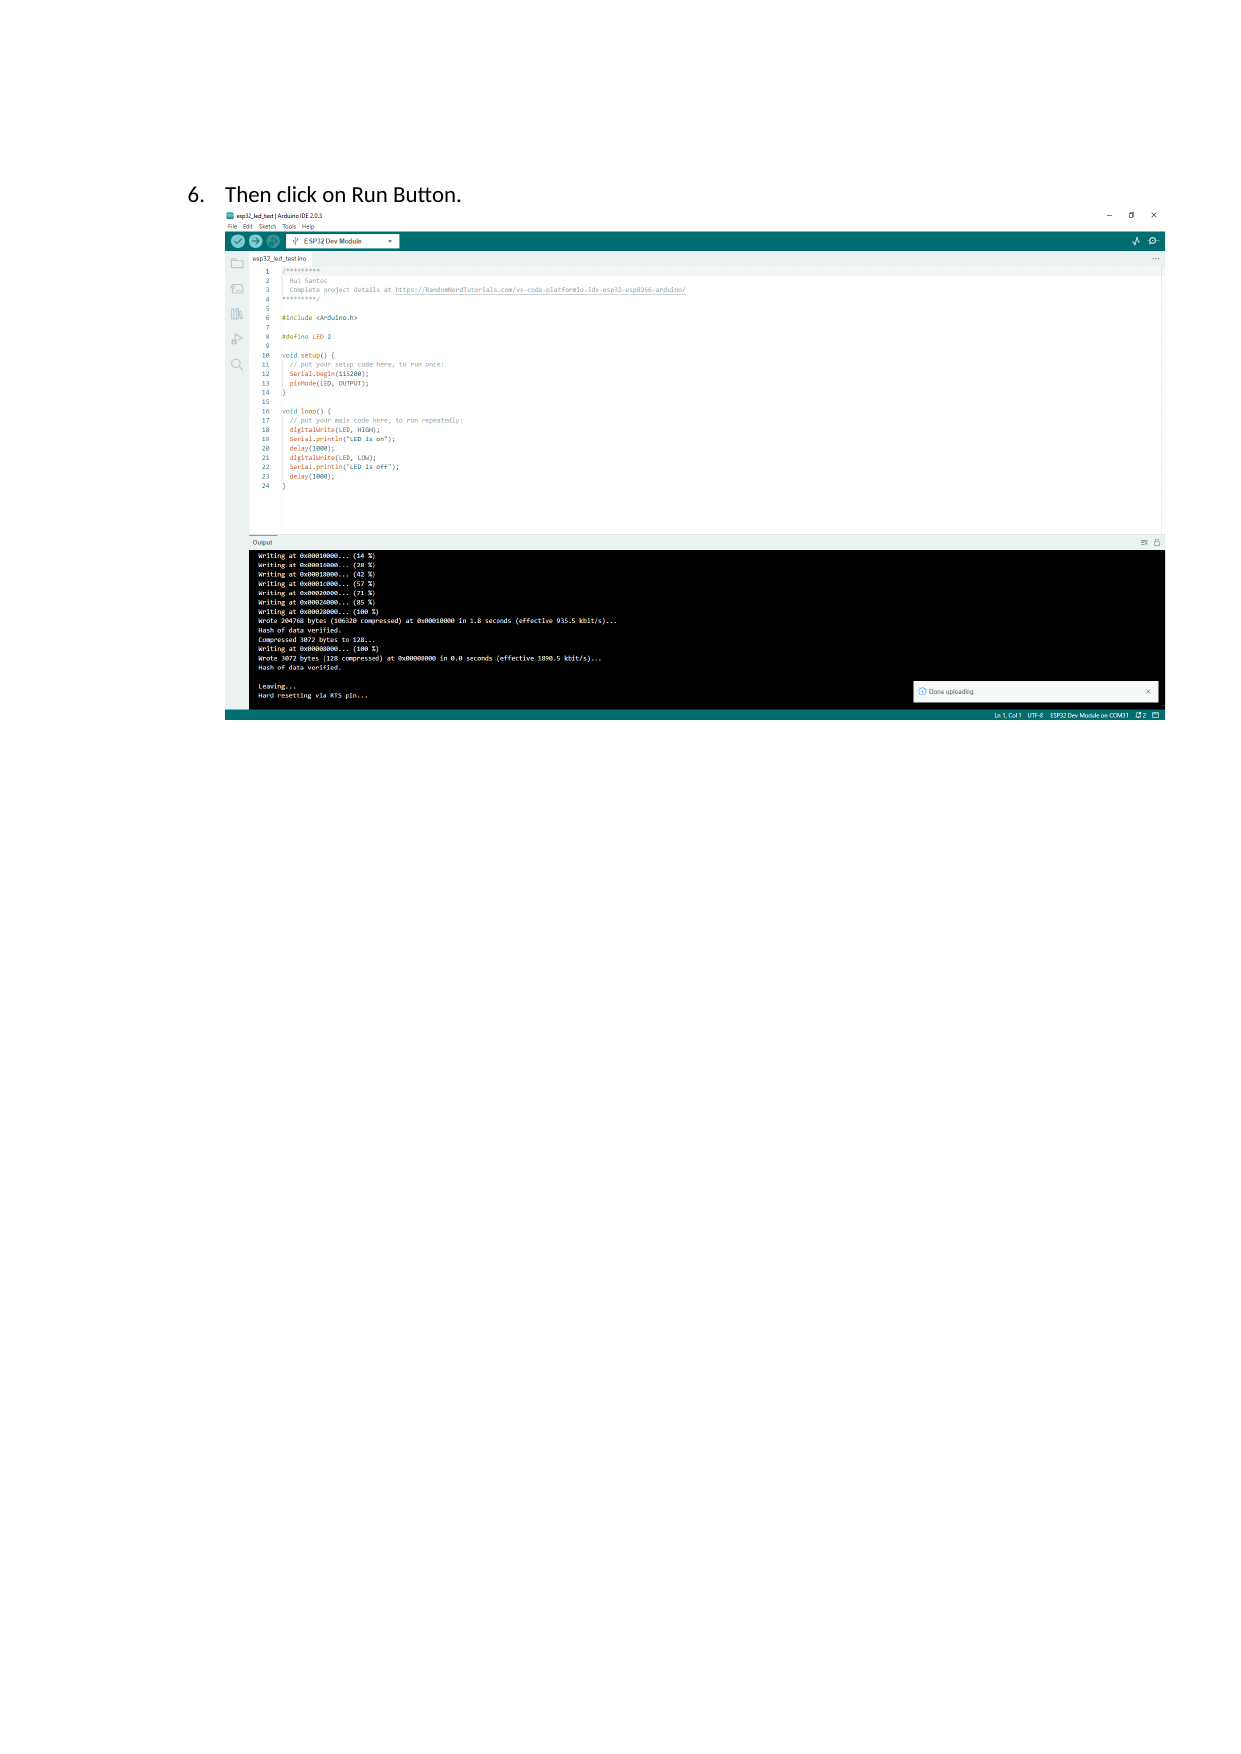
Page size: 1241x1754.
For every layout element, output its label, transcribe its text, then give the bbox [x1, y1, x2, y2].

list Then click on Run Button. [187, 180, 1090, 208]
picture [225, 210, 1166, 720]
